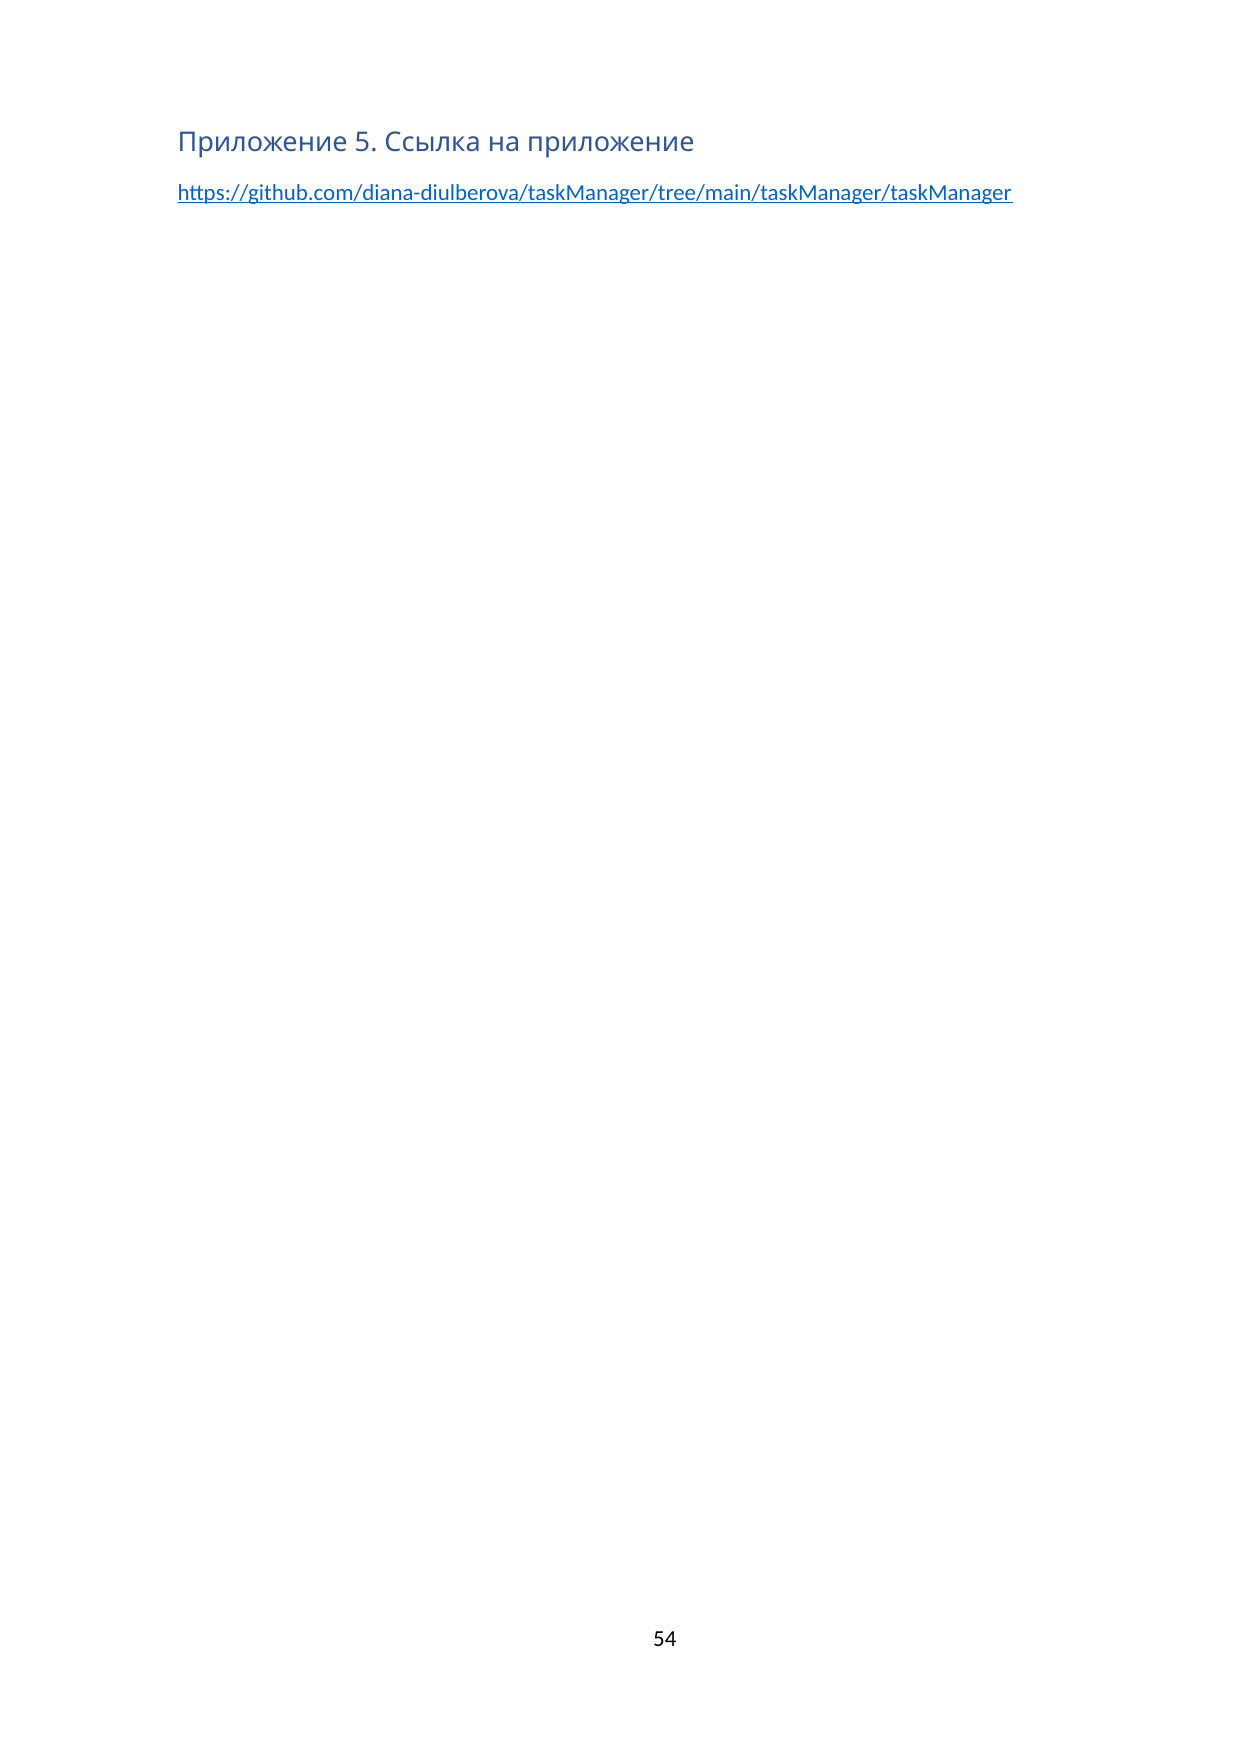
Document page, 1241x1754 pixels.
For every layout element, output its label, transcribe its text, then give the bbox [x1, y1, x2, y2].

subtitle Приложение 5. Ссылка на приложение [177, 122, 1152, 159]
text https://github.com/diana-diulberova/taskManager/tree/main/taskManager/taskManager [177, 178, 1152, 206]
